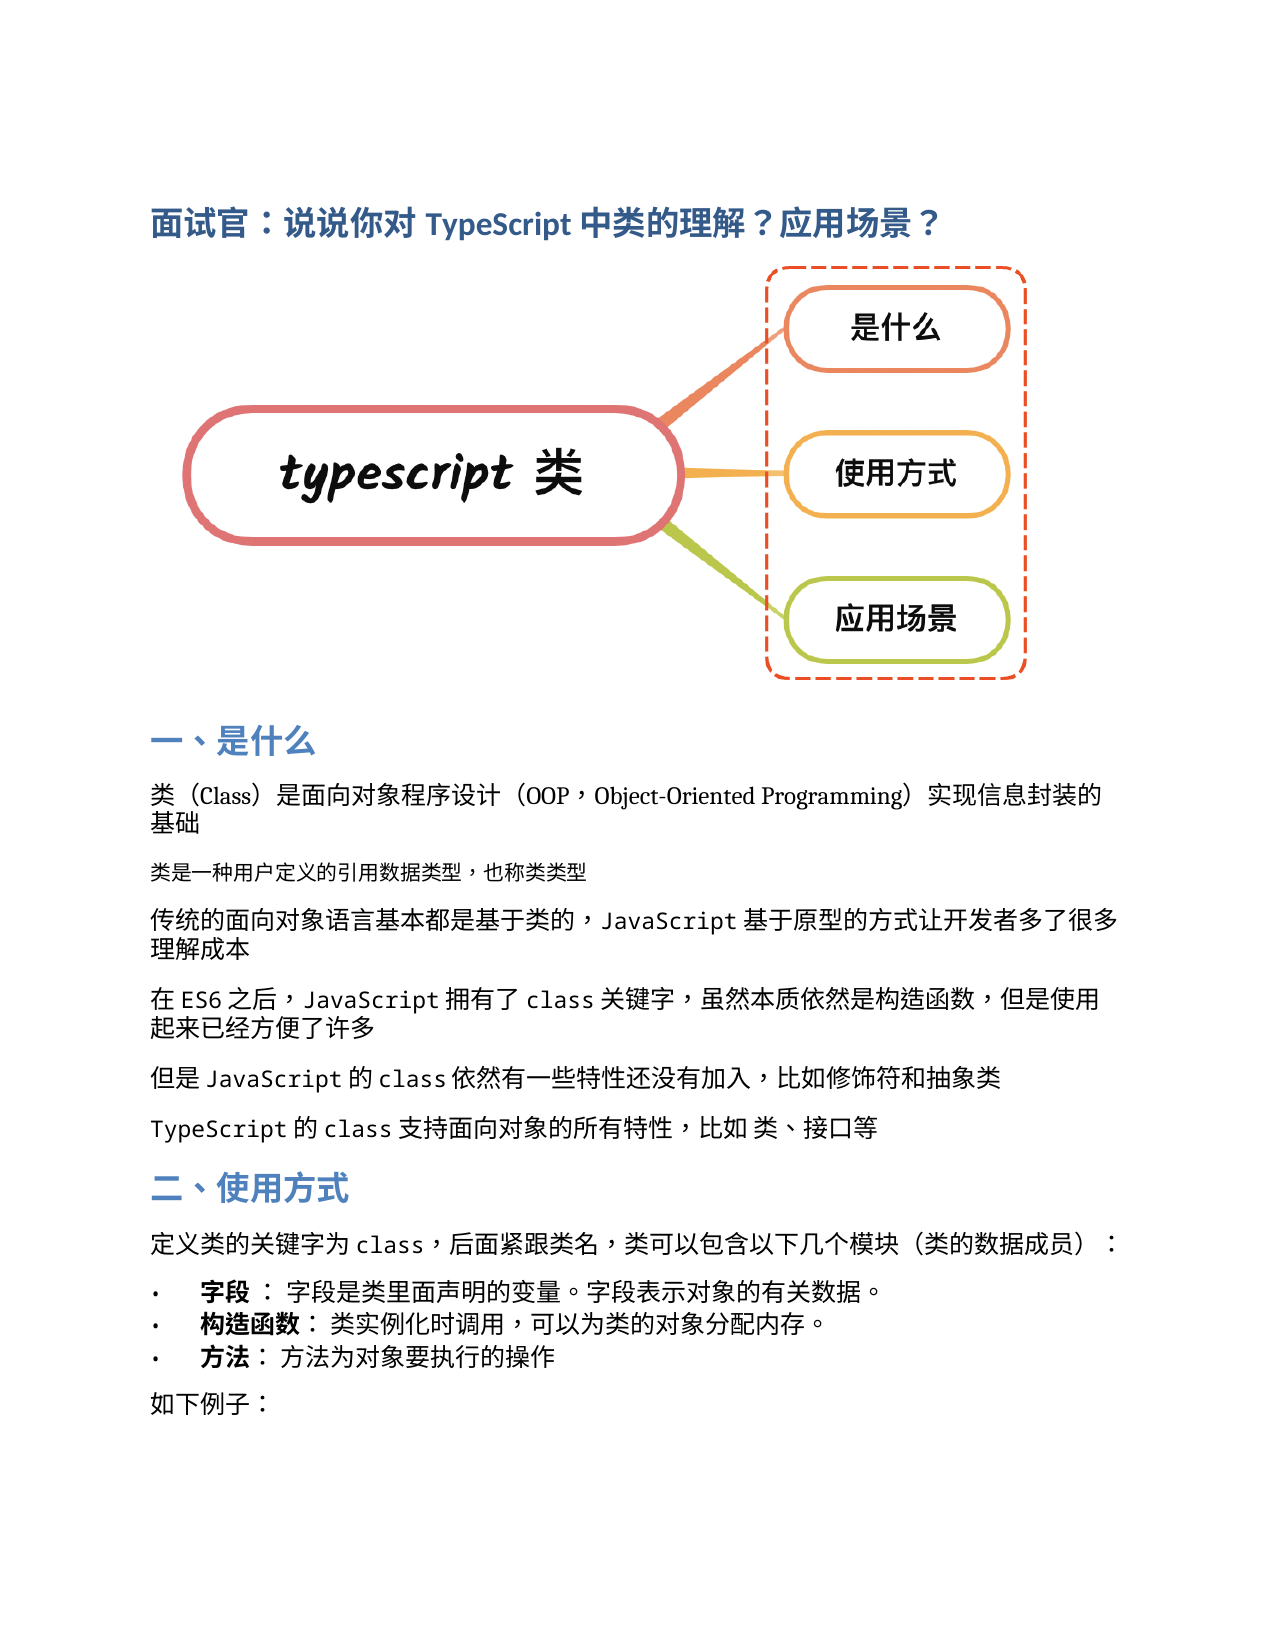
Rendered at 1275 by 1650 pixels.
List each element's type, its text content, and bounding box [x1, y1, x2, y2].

text TypeScript 的 class 支持面向对象的所有特性，比如 类、接口等 [150, 1112, 1125, 1144]
text 类（Class）是面向对象程序设计（OOP，Object-Oriented Programming）实现信息封装的基础 [150, 782, 1125, 839]
subtitle 一、是什么 [150, 717, 1125, 763]
subtitle 二、使用方式 [150, 1164, 1125, 1210]
subtitle 面试官：说说你对 TypeScript 中类的理解？应用场景？ [150, 200, 1125, 245]
text 在 ES6 之后，JavaScript 拥有了 class 关键字，虽然本质依然是构造函数，但是使用起来已经方便了许多 [150, 984, 1125, 1044]
list 方法： 方法为对象要执行的操作 [150, 1344, 1125, 1372]
text 如下例子： [150, 1391, 1125, 1420]
text 但是JavaScript 的class依然有一些特性还没有加入，比如修饰符和抽象类 [150, 1062, 1125, 1094]
list 字段 ： 字段是类里面声明的变量。字段表示对象的有关数据。 [150, 1279, 1125, 1307]
text 类是一种用户定义的引用数据类型，也称类类型 [150, 858, 1125, 886]
picture [168, 245, 1044, 697]
text 定义类的关键字为 class，后面紧跟类名，类可以包含以下几个模块（类的数据成员）： [150, 1229, 1125, 1260]
text 传统的面向对象语言基本都是基于类的，JavaScript 基于原型的方式让开发者多了很多理解成本 [150, 905, 1125, 965]
list 构造函数： 类实例化时调用，可以为类的对象分配内存。 [150, 1311, 1125, 1340]
